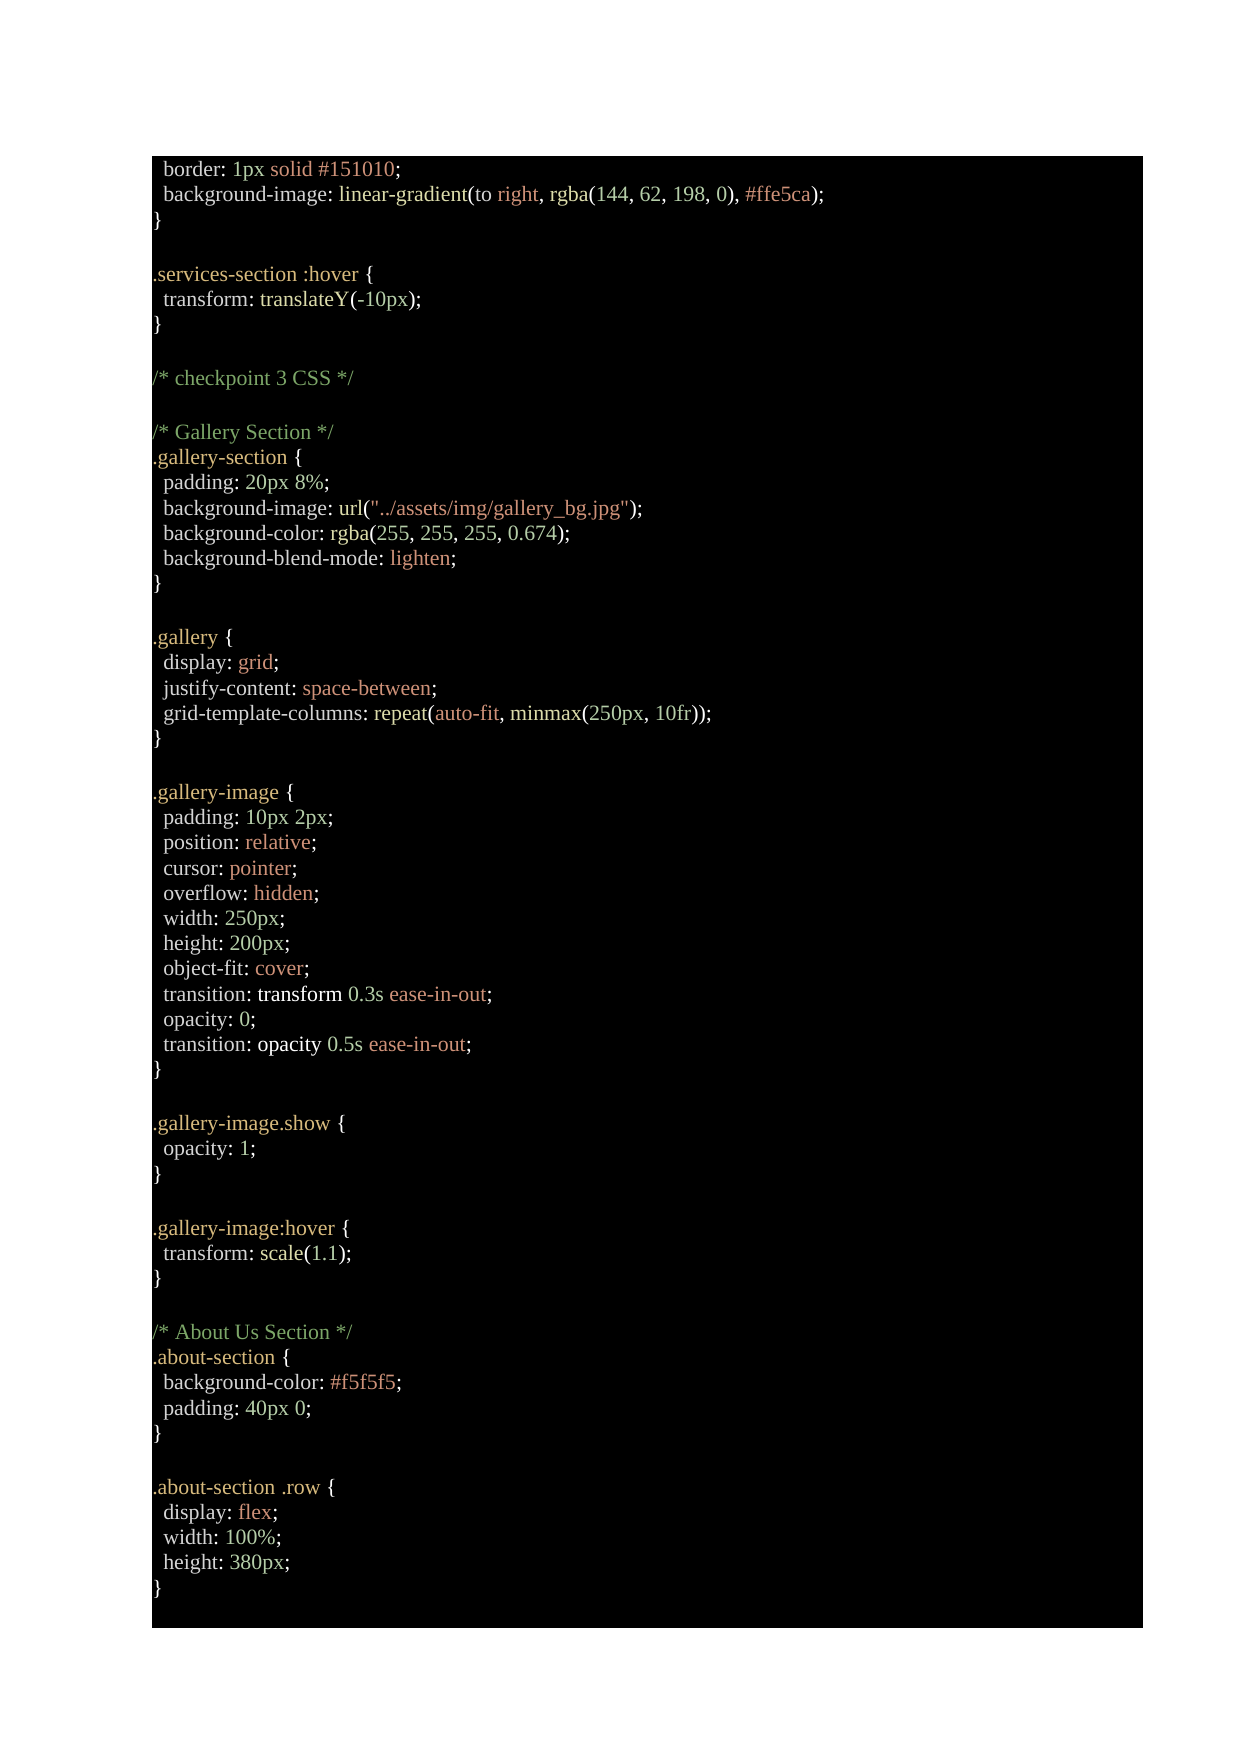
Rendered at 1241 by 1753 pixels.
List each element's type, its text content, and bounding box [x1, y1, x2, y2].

text } [152, 1056, 1143, 1081]
text width: 100%; [152, 1524, 1143, 1549]
text transform: scale(1.1); [152, 1240, 1143, 1265]
text opacity: 0; [152, 1006, 1143, 1031]
text .gallery-image:hover { [152, 1214, 1143, 1240]
text .about-section .row { [152, 1474, 1143, 1499]
text background-image: linear-gradient(to right, rgba(144, 62, 198, 0), #ffe5ca); [152, 181, 1143, 207]
text display: grid; [152, 649, 1143, 674]
text } [152, 1265, 1143, 1290]
text background-blend-mode: lighten; [152, 545, 1143, 570]
text .gallery-section { [152, 444, 1143, 469]
text cursor: pointer; [152, 854, 1143, 880]
text .gallery { [152, 624, 1143, 649]
text transform: translateY(-10px); [152, 286, 1143, 311]
text } [152, 1161, 1143, 1186]
text object-fit: cover; [152, 955, 1143, 981]
text background-color: #f5f5f5; [152, 1369, 1143, 1394]
text } [152, 207, 1143, 232]
text } [152, 1574, 1143, 1600]
text padding: 10px 2px; [152, 804, 1143, 829]
text transition: transform 0.3s ease-in-out; [152, 981, 1143, 1006]
text background-image: url("../assets/img/gallery_bg.jpg"); [152, 494, 1143, 520]
text /* About Us Section */ [152, 1319, 1143, 1344]
text border: 1px solid #151010; [152, 156, 1143, 181]
text } [152, 1420, 1143, 1445]
text /* Gallery Section */ [152, 419, 1143, 444]
text height: 380px; [152, 1549, 1143, 1574]
text .about-section { [152, 1344, 1143, 1369]
text } [152, 725, 1143, 750]
text } [152, 311, 1143, 336]
text /* checkpoint 3 CSS */ [152, 365, 1143, 390]
text background-color: rgba(255, 255, 255, 0.674); [152, 520, 1143, 545]
text height: 200px; [152, 930, 1143, 955]
text display: flex; [152, 1499, 1143, 1524]
text .services-section :hover { [152, 261, 1143, 286]
text .gallery-image.show { [152, 1110, 1143, 1135]
text opacity: 1; [152, 1135, 1143, 1161]
text } [152, 570, 1143, 595]
text transition: opacity 0.5s ease-in-out; [152, 1031, 1143, 1056]
text grid-template-columns: repeat(auto-fit, minmax(250px, 10fr)); [152, 700, 1143, 725]
text width: 250px; [152, 905, 1143, 930]
text .gallery-image { [152, 779, 1143, 804]
text position: relative; [152, 829, 1143, 854]
text overflow: hidden; [152, 880, 1143, 905]
text justify-content: space-between; [152, 674, 1143, 700]
text padding: 40px 0; [152, 1394, 1143, 1420]
text padding: 20px 8%; [152, 469, 1143, 494]
